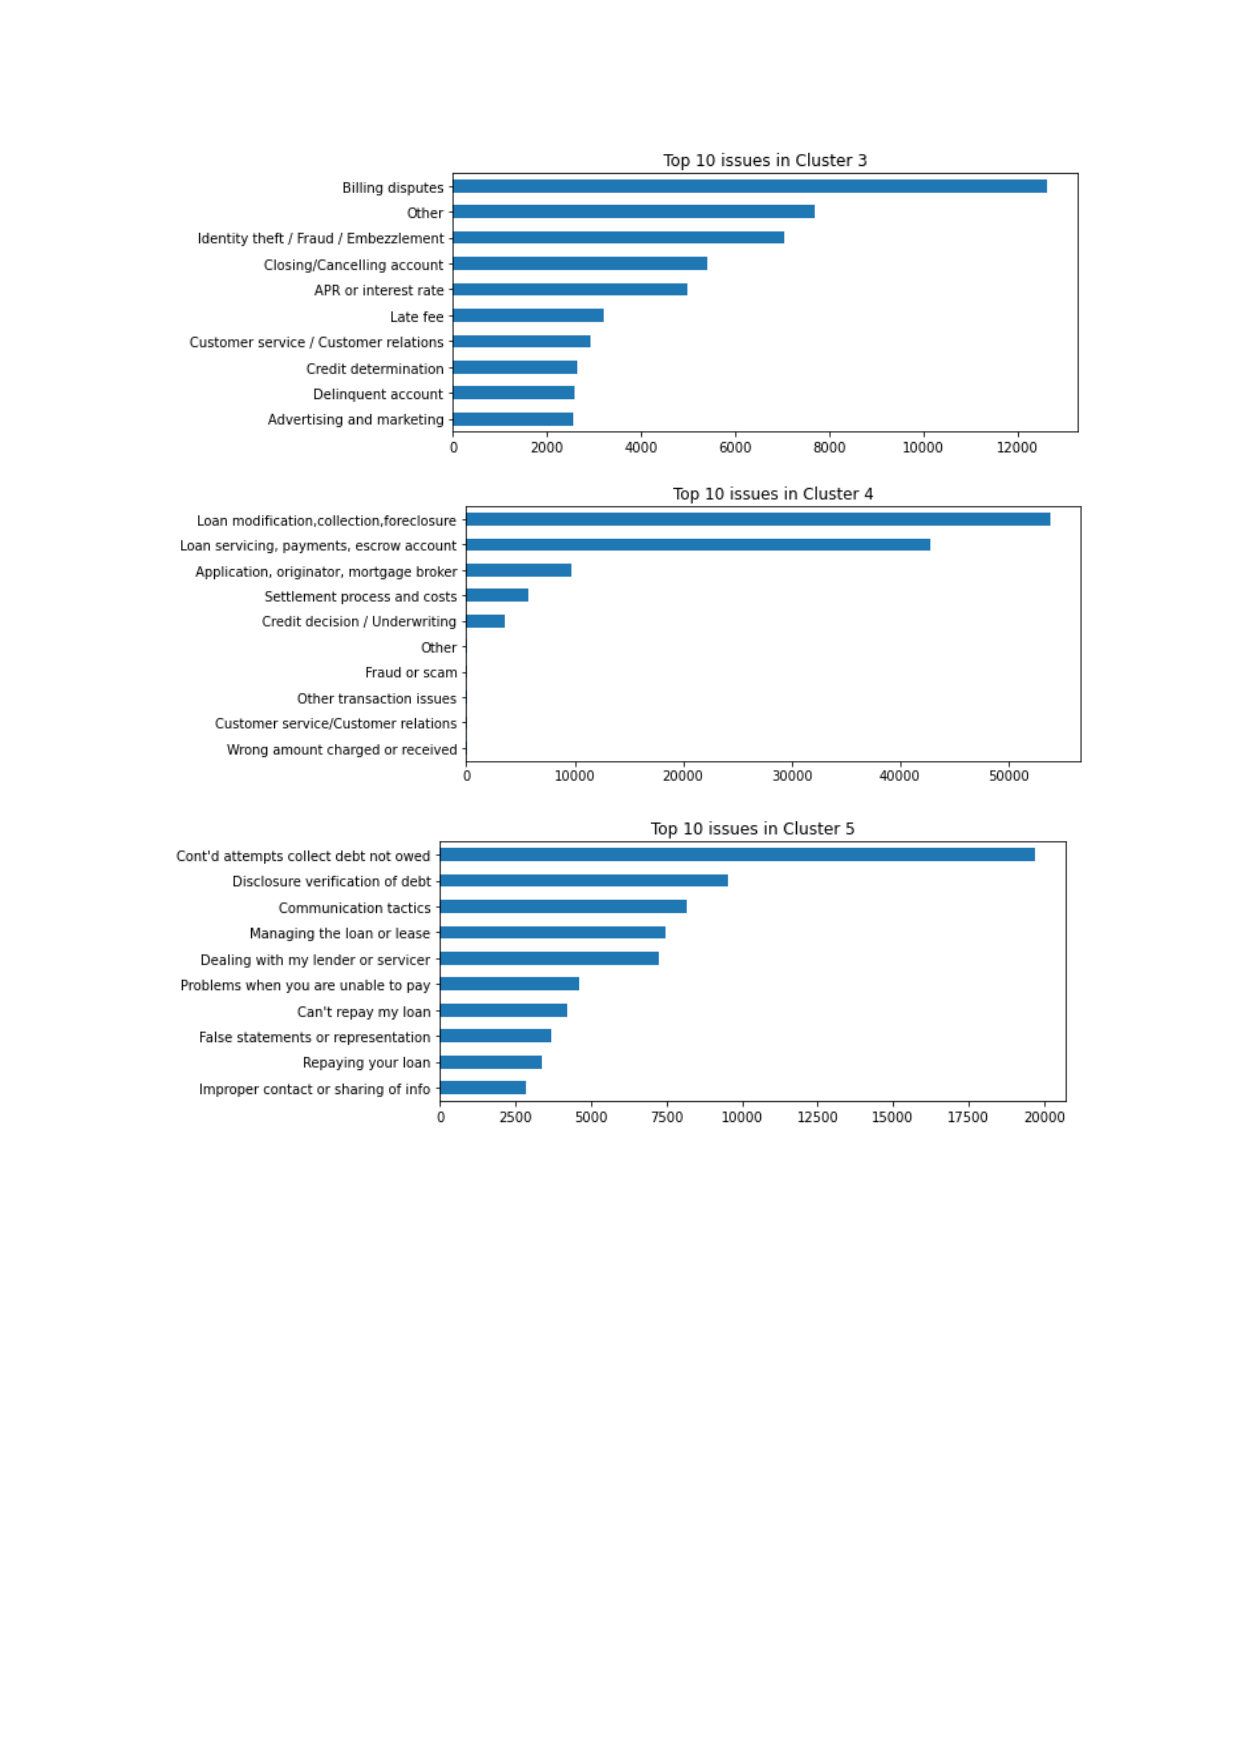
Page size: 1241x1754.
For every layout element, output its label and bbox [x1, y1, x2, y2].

picture [150, 812, 1091, 1153]
picture [150, 484, 1091, 794]
picture [150, 150, 1091, 466]
